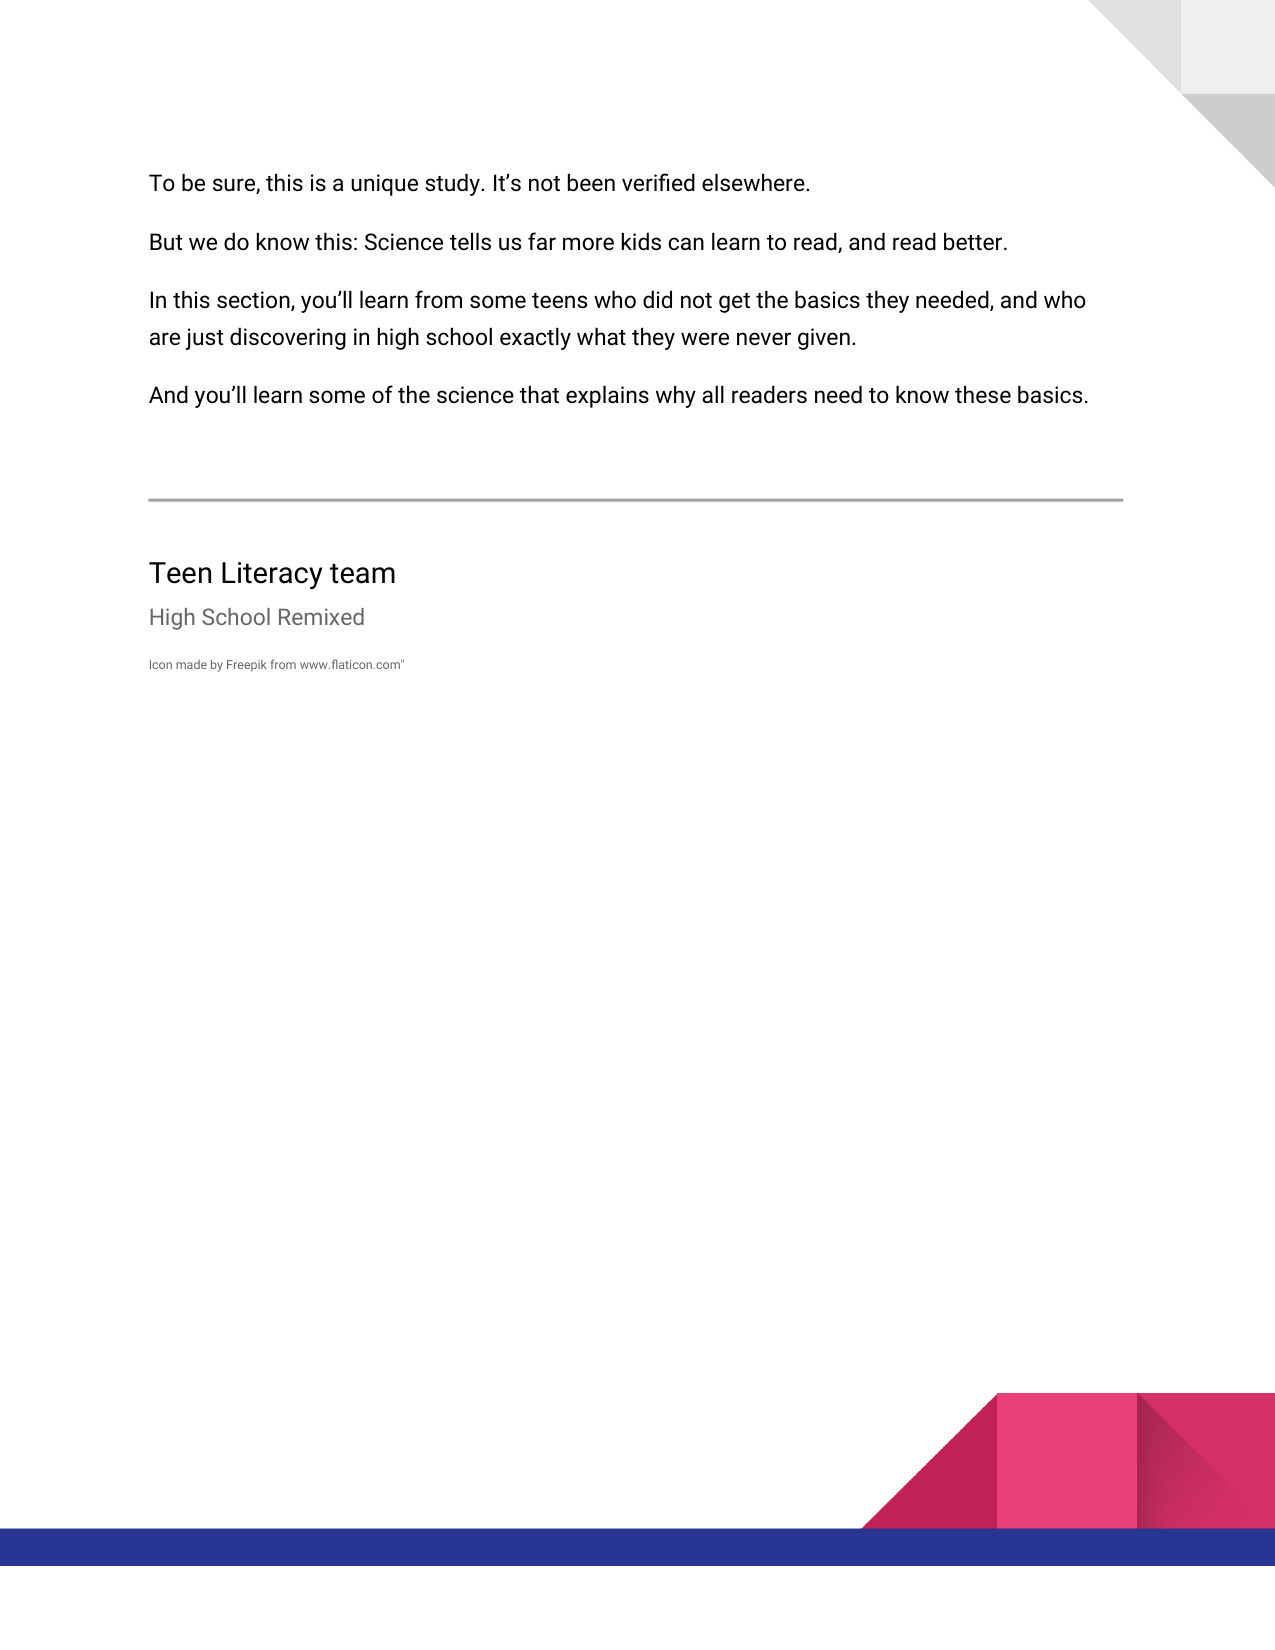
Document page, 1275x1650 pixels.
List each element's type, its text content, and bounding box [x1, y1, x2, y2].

text But we do know this: Science tells us far more kids can learn to read, and read better. [148, 229, 1125, 256]
picture [0, 1391, 1275, 1566]
text Teen Literacy team [148, 557, 1125, 591]
text High School Remixed [148, 604, 1125, 631]
picture [1087, 0, 1275, 188]
text In this section, you’ll learn from some teens who did not get the basics they needed, and who are just discovering in high school exactly what they were never given. [148, 287, 1125, 351]
text To be sure, this is a unique study. It’s not been verified elsewhere. [148, 171, 1125, 197]
text And you’ll learn some of the science that explains why all readers need to know these basics. [148, 382, 1125, 409]
text Icon made by Freepik from www.flaticon.com" [148, 658, 1125, 672]
